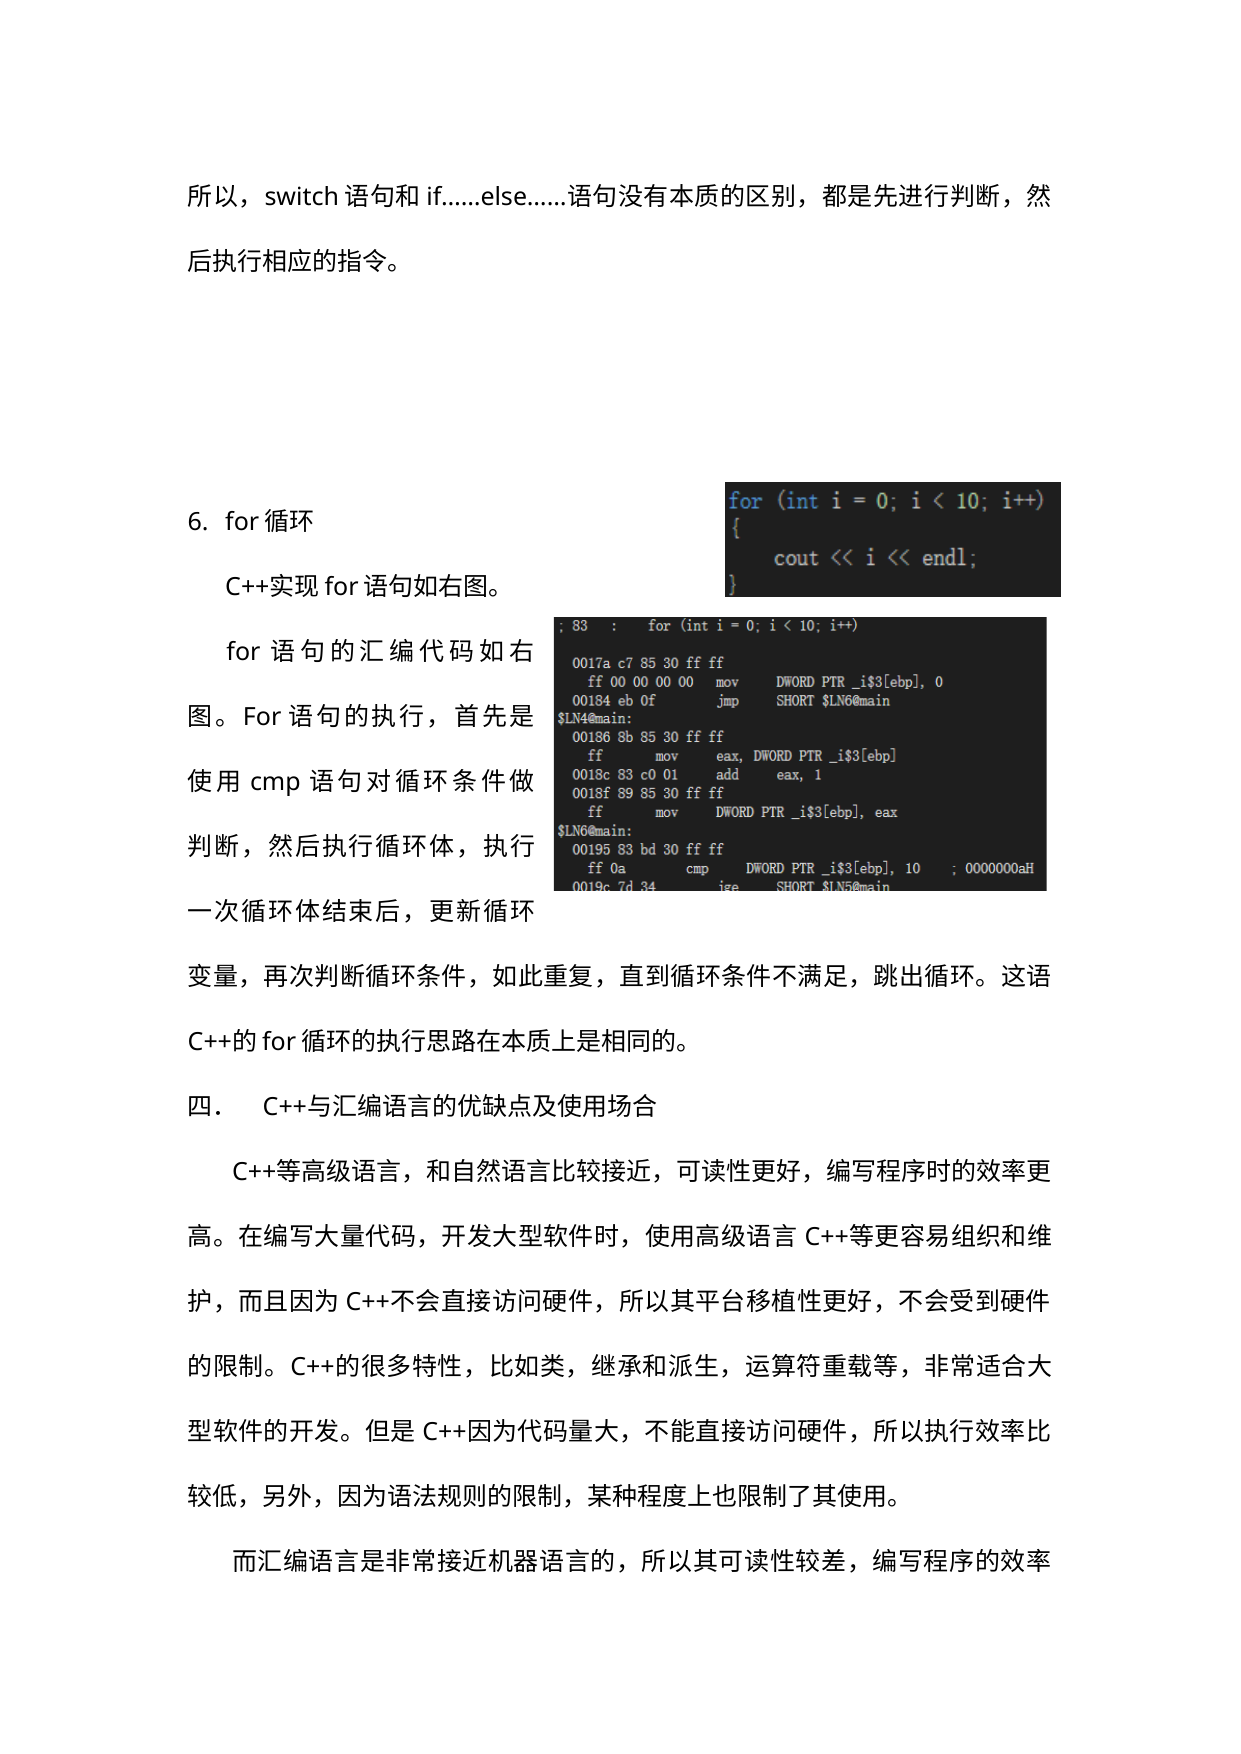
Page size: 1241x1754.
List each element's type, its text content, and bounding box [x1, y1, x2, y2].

list 汇编代码中，首先将变量samchar1与a，b做比较，根据比较结果，跳转到相应的语句标号执行。所以，switch语句和if……else……语句没有本质的区别，都是先进行判断，然后执行相应的指令。 [187, 162, 1053, 292]
text C++等高级语言，和自然语言比较接近，可读性更好，编写程序时的效率更高。在编写大量代码，开发大型软件时，使用高级语言C++等更容易组织和维护，而且因为C++不会直接访问硬件，所以其平台移植性更好，不会受到硬件的限制。C++的很多特性，比如类，继承和派生，运算符重载等，非常适合大型软件的开发。但是C++因为代码量大，不能直接访问硬件，所以执行效率比较低，另外，因为语法规则的限制，某种程度上也限制了其使用。 [187, 1137, 1053, 1527]
list C++与汇编语言的优缺点及使用场合 [187, 1072, 1053, 1137]
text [187, 1527, 1053, 1592]
picture [725, 482, 1061, 597]
picture [553, 617, 1047, 891]
text C++实现for语句如右图。 [225, 552, 1053, 617]
list for循环 [187, 487, 725, 552]
